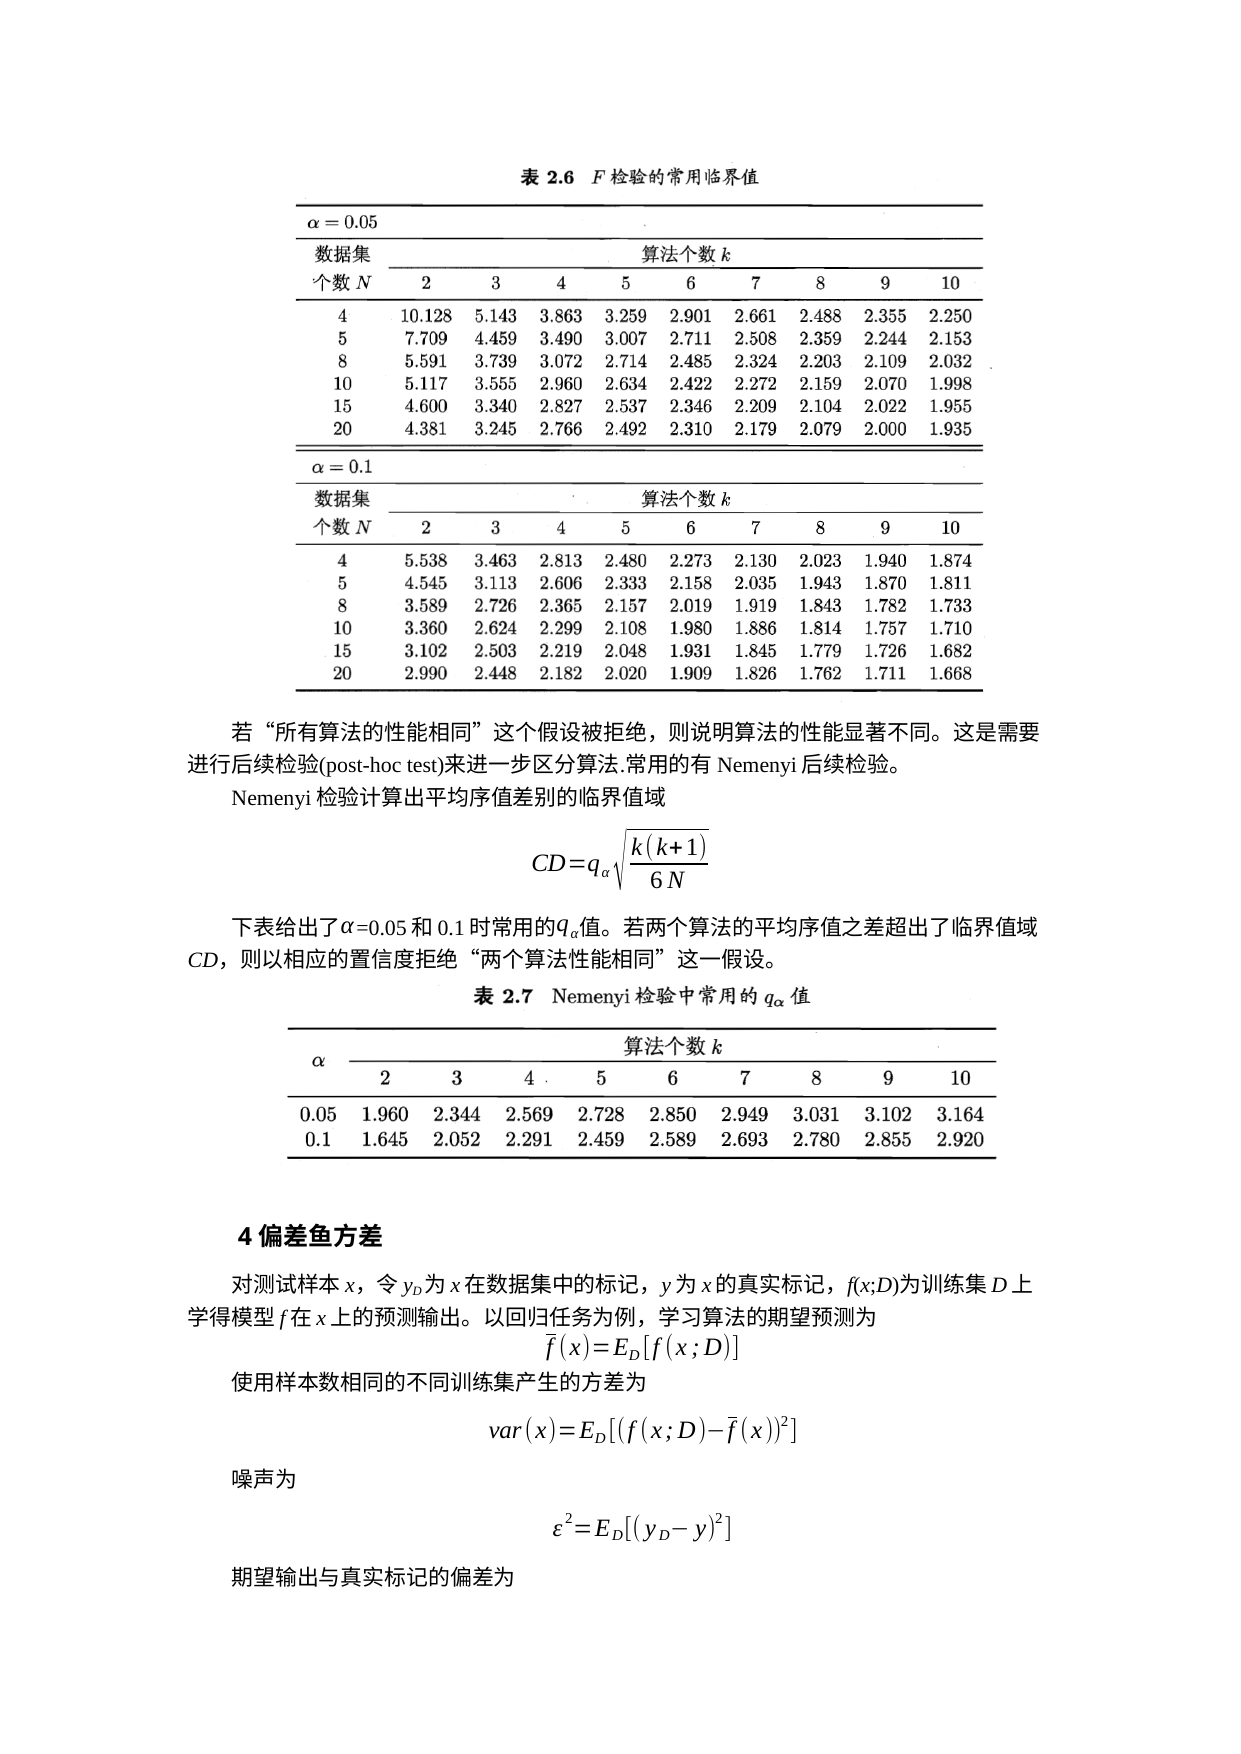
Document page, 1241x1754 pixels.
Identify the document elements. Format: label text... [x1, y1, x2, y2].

text 4 偏差鱼方差 [187, 1202, 1053, 1267]
text 噪声为 [187, 1462, 1053, 1494]
text 下表给出了=0.05和0.1时常用的值。若两个算法的平均序值之差超出了临界值域CD，则以相应的置信度拒绝“两个算法性能相同”这一假设。 [187, 909, 1053, 974]
text 对测试样本x，令yD为x在数据集中的标记，y为x的真实标记，f(x;D)为训练集D上学得模型f在x上的预测输出。以回归任务为例，学习算法的期望预测为 [187, 1267, 1053, 1332]
text 期望输出与真实标记的偏差为 [187, 1559, 1053, 1592]
text 使用样本数相同的不同训练集产生的方差为 [187, 1364, 1053, 1397]
text Nemenyi检验计算出平均序值差别的临界值域 [187, 779, 1053, 812]
picture [276, 974, 1008, 1169]
text 若“所有算法的性能相同”这个假设被拒绝，则说明算法的性能显著不同。这是需要进行后续检验(post-hoc test)来进一步区分算法.常用的有Nemenyi后续检验。 [187, 714, 1053, 779]
picture [288, 162, 996, 702]
